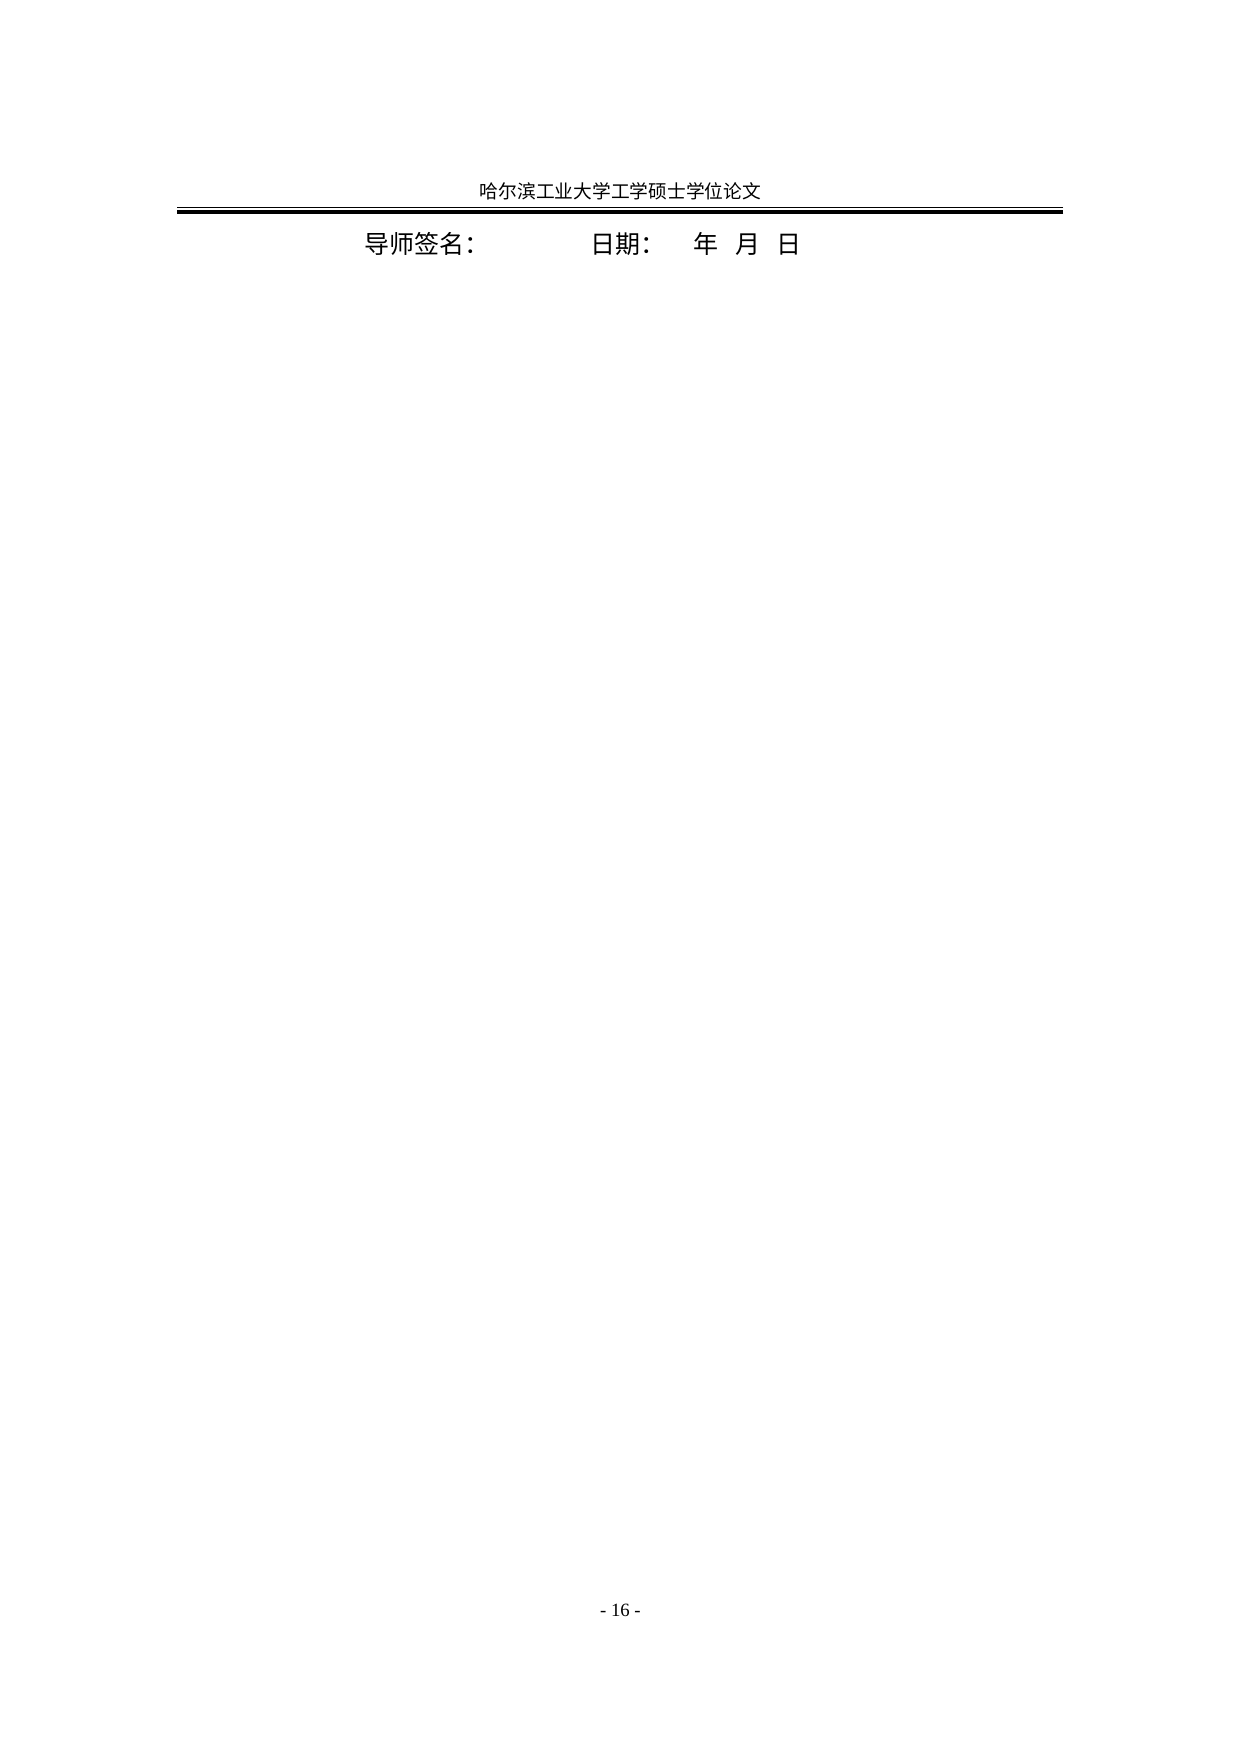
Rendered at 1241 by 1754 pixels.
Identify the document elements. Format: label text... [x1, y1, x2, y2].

text 导师签名： 日期： 年 月 日 [177, 224, 1063, 261]
